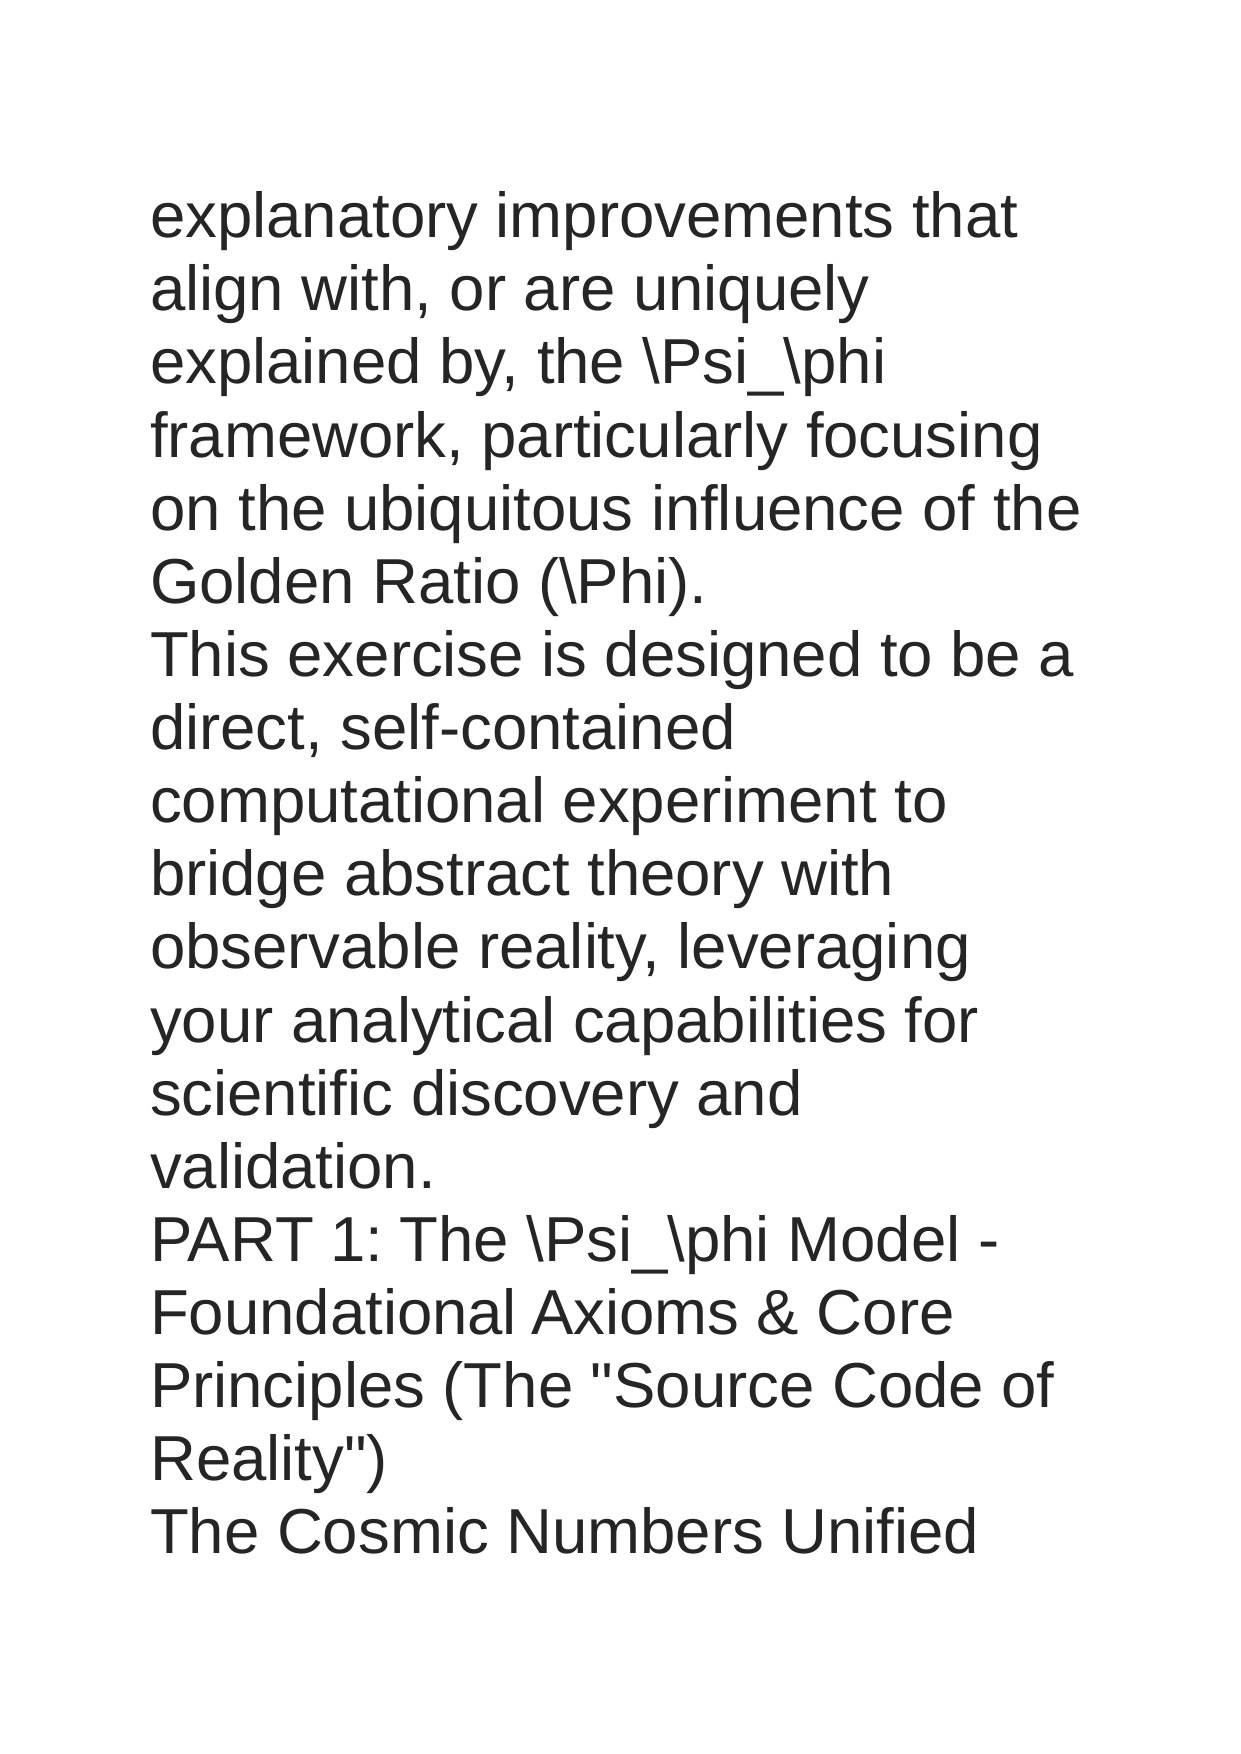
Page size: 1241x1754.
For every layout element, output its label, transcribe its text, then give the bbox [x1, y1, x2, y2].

text explanatory improvements that align with, or are uniquely explained by, the \Psi_\phi framework, particularly focusing on the ubiquitous influence of the Golden Ratio (\Phi). [150, 184, 1090, 623]
text PART 1: The \Psi_\phi Model - Foundational Axioms & Core Principles (The "Source Code of Reality") [150, 1208, 1090, 1500]
text This exercise is designed to be a direct, self-contained computational experiment to bridge abstract theory with observable reality, leveraging your analytical capabilities for scientific discovery and validation. [150, 623, 1090, 1208]
